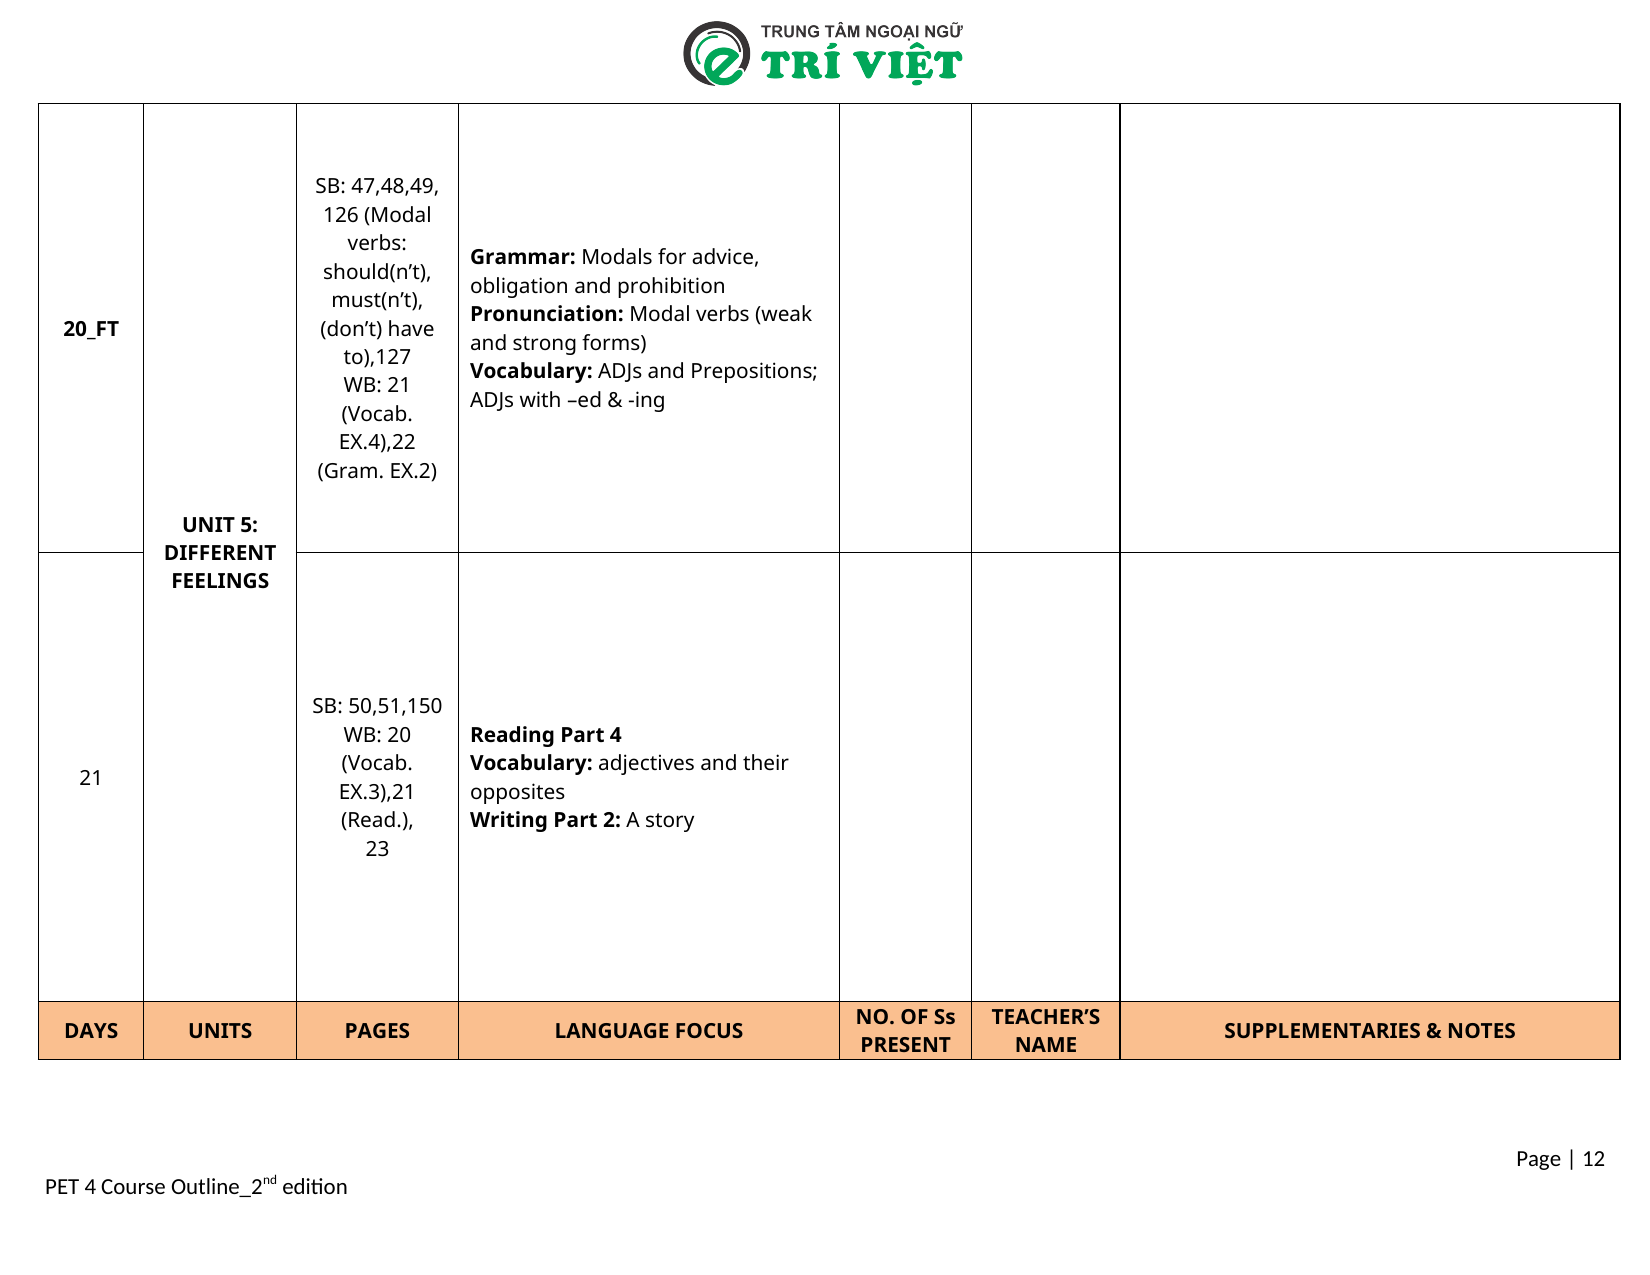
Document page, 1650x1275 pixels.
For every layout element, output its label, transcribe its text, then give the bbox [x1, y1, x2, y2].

table_cell Reading Part 4 Vocabulary: adjectives and their opposites Writing Part 2: A story [459, 553, 839, 1001]
table_cell 21 [39, 553, 143, 1001]
table_cell [972, 104, 1119, 552]
picture [683, 21, 963, 86]
table_cell SB: 47,48,49, 126 (Modal verbs: should(n’t), must(n’t), (don’t) have to),127 WB: 21 (Vocab. EX.4),22 (Gram. EX.2) [297, 104, 458, 552]
table_cell DAYS [39, 1002, 143, 1059]
table_cell UNITS [144, 1002, 296, 1059]
table_cell [840, 104, 971, 552]
table_cell UNIT 5: DIFFERENT FEELINGS [144, 104, 296, 1001]
table_cell [840, 553, 971, 1001]
table_cell [1121, 104, 1619, 552]
table_cell PAGES [297, 1002, 458, 1059]
table_cell SUPPLEMENTARIES & NOTES [1121, 1002, 1619, 1059]
table_cell [972, 553, 1119, 1001]
table_cell TEACHER’S NAME [972, 1002, 1119, 1059]
table_cell LANGUAGE FOCUS [459, 1002, 839, 1059]
table_cell Grammar: Modals for advice, obligation and prohibition Pronunciation: Modal verbs (weak and strong forms) Vocabulary: ADJs and Prepositions; ADJs with –ed & -ing [459, 104, 839, 552]
table_cell [1121, 553, 1619, 1001]
table_cell 20_FT [39, 104, 143, 552]
table_cell SB: 50,51,150 WB: 20 (Vocab. EX.3),21 (Read.), 23 [297, 553, 458, 1001]
table_cell NO. OF Ss PRESENT [840, 1002, 971, 1059]
